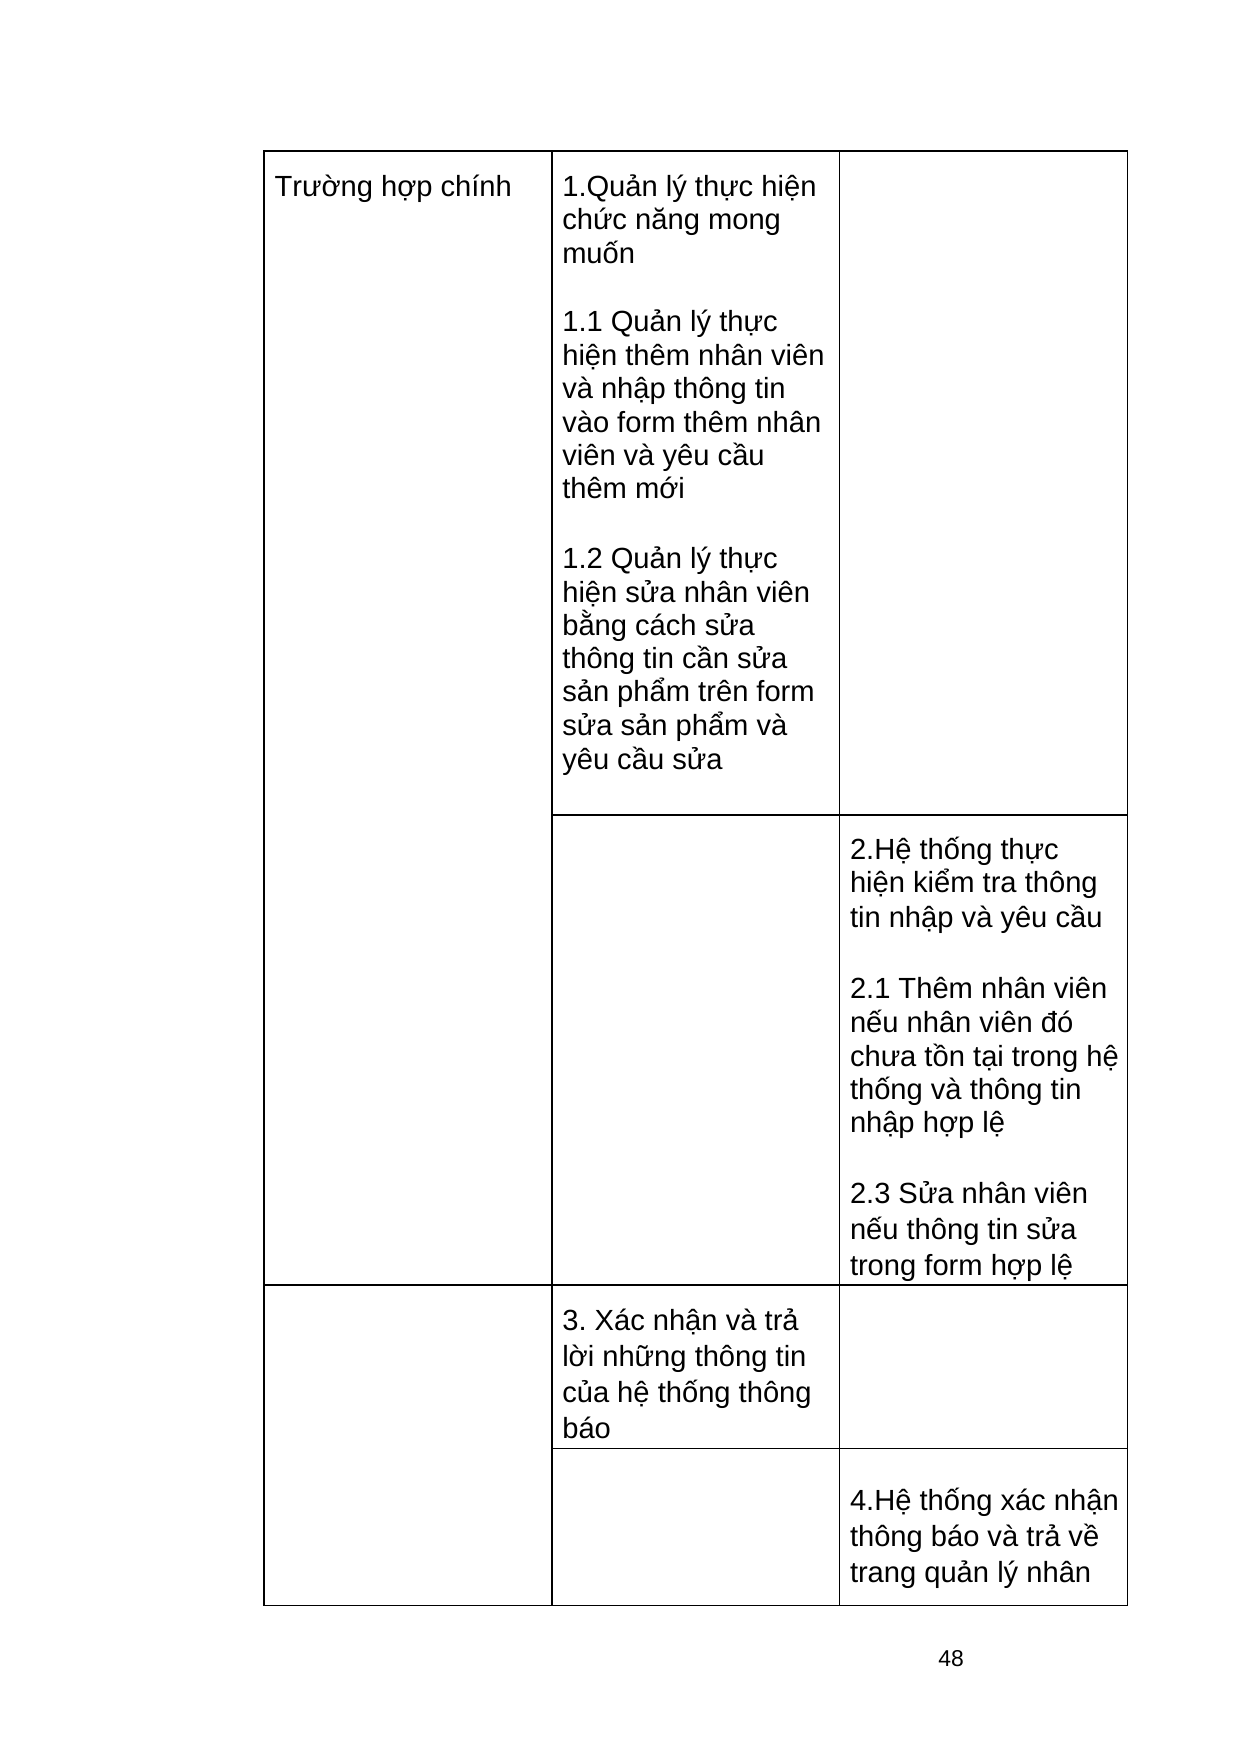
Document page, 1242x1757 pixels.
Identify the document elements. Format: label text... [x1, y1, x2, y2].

table_cell 1.Quản lý thực hiện chức năng mong muốn 1.1 Quản lý thực hiện thêm nhân viên và nhập thông tin vào form thêm nhân viên và yêu cầu thêm mới 1.2 Quản lý thực hiện sửa nhân viên bằng cách sửa thông tin cần sửa sản phẩm trên form sửa sản phẩm và yêu cầu sửa [553, 152, 839, 814]
table_cell 3. Xác nhận và trả lời những thông tin của hệ thống thông báo [553, 1286, 839, 1447]
table_cell [553, 1449, 839, 1605]
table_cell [840, 1449, 1127, 1605]
table_cell [840, 152, 1127, 814]
table_cell [840, 1286, 1127, 1447]
table_cell Trường hợp chính [265, 152, 551, 1284]
table_cell [553, 816, 839, 1284]
table_cell [265, 1286, 551, 1605]
table_cell 2.Hệ thống thực hiện kiểm tra thông tin nhập và yêu cầu 2.1 Thêm nhân viên nếu nhân viên đó chưa tồn tại trong hệ thống và thông tin nhập hợp lệ 2.3 Sửa nhân viên nếu thông tin sửa trong form hợp lệ [840, 816, 1127, 1284]
